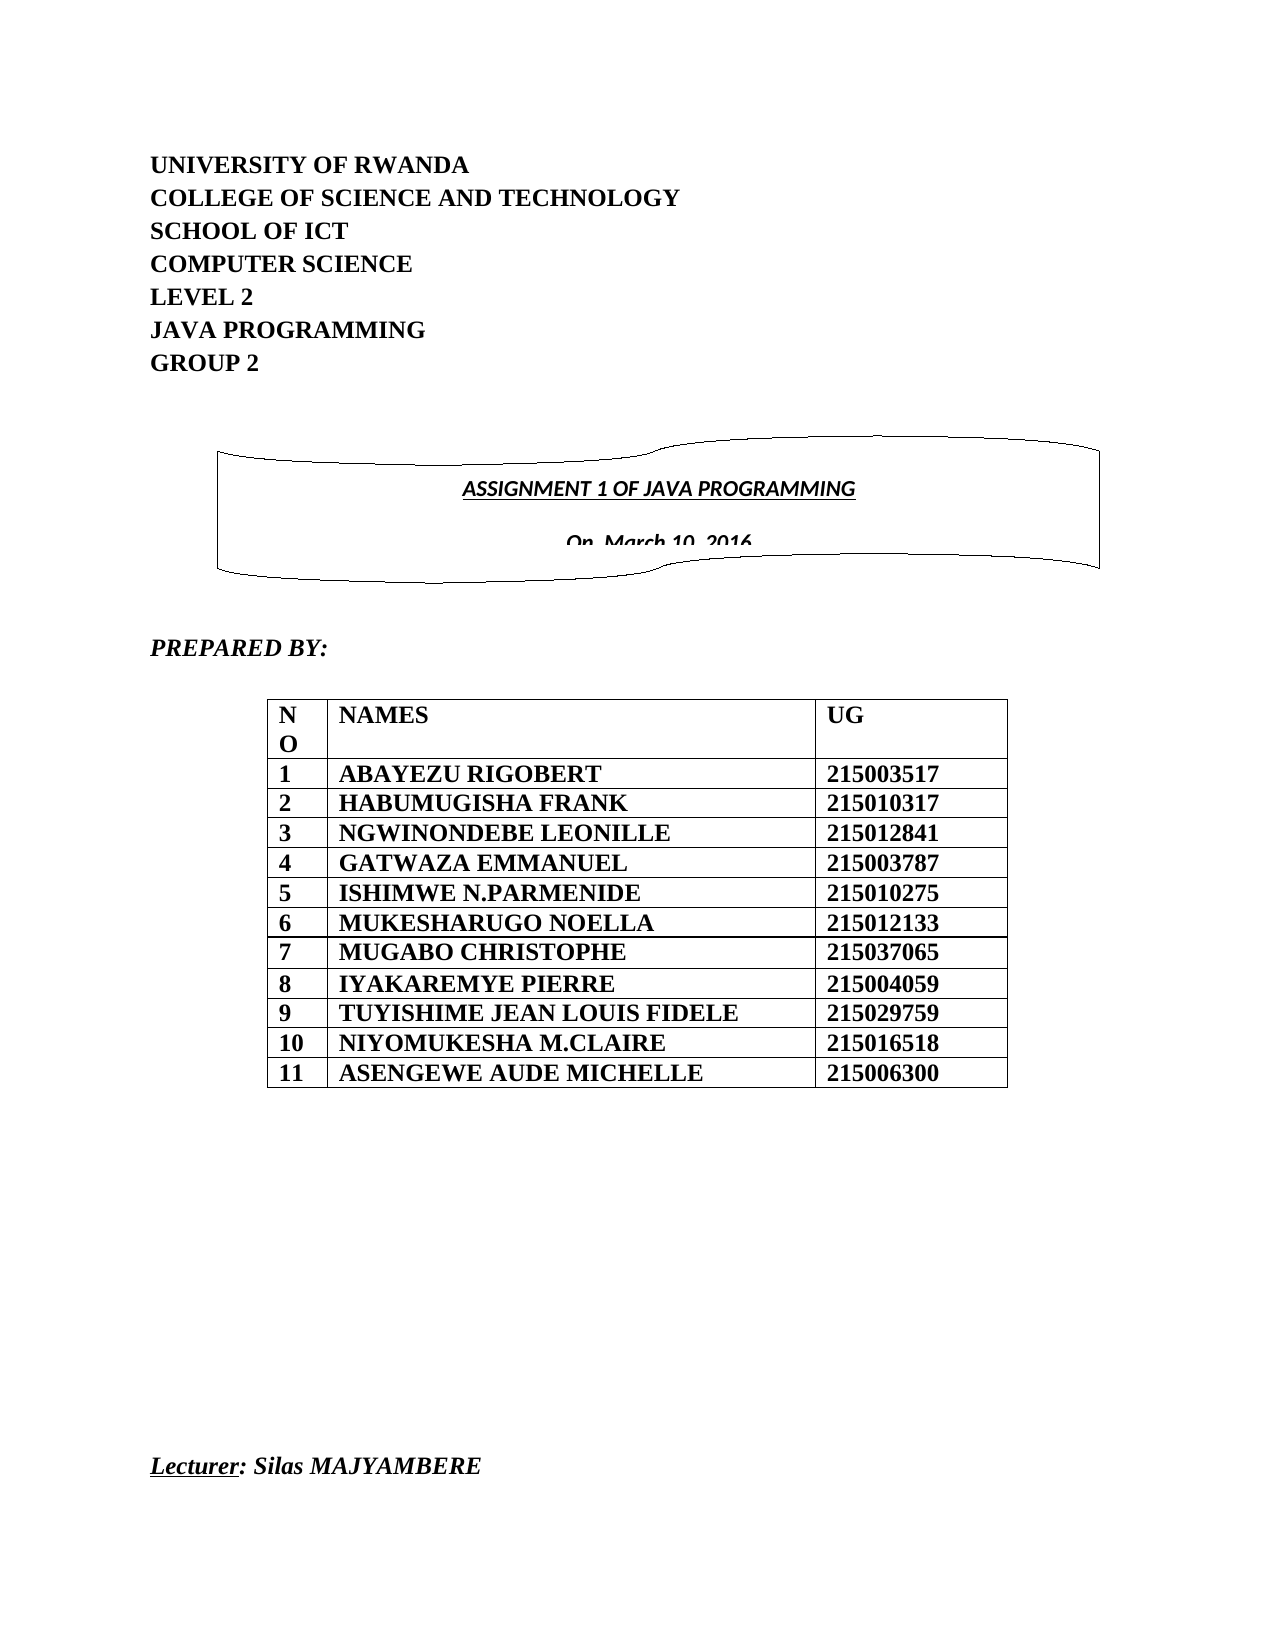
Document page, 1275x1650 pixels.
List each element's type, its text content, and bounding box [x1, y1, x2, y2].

table_cell GATWAZA EMMANUEL [328, 848, 815, 877]
table_cell 215029759 [816, 999, 1007, 1027]
table_cell 215010275 [816, 878, 1007, 907]
table_cell MUGABO CHRISTOPHE [328, 938, 815, 968]
table_cell MUKESHARUGO NOELLA [328, 908, 815, 936]
table_cell 215037065 [816, 938, 1007, 968]
text COLLEGE OF SCIENCE AND TECHNOLOGY [150, 183, 1125, 212]
table_cell 2 [268, 789, 327, 817]
text SCHOOL OF ICT [150, 216, 1125, 245]
table_cell 8 [268, 969, 327, 997]
table_cell 215012133 [816, 908, 1007, 936]
text Lecturer: Silas MAJYAMBERE [150, 1451, 1125, 1480]
table_cell ABAYEZU RIGOBERT [328, 759, 815, 787]
text LEVEL 2 [150, 282, 1125, 311]
table_cell NGWINONDEBE LEONILLE [328, 818, 815, 847]
table_cell 4 [268, 848, 327, 877]
table_cell 10 [268, 1028, 327, 1057]
text GROUP 2 [150, 348, 1125, 377]
table_header NO [268, 700, 327, 758]
table_cell NIYOMUKESHA M.CLAIRE [328, 1028, 815, 1057]
table_cell IYAKAREMYE PIERRE [328, 969, 815, 997]
table_cell 9 [268, 999, 327, 1027]
table_cell HABUMUGISHA FRANK [328, 789, 815, 817]
table_cell 215006300 [816, 1058, 1007, 1087]
table_cell ISHIMWE N.PARMENIDE [328, 878, 815, 907]
table_header UG [816, 700, 1007, 758]
table_cell 7 [268, 938, 327, 968]
table_cell 215003787 [816, 848, 1007, 877]
table_cell 215003517 [816, 759, 1007, 787]
table_cell 215010317 [816, 789, 1007, 817]
table_cell 215012841 [816, 818, 1007, 847]
table_cell 11 [268, 1058, 327, 1087]
text UNIVERSITY OF RWANDA [150, 150, 1125, 179]
table_cell 215016518 [816, 1028, 1007, 1057]
table_cell 215004059 [816, 969, 1007, 997]
table_header NAMES [328, 700, 815, 758]
table_cell ASENGEWE AUDE MICHELLE [328, 1058, 815, 1087]
table_cell 5 [268, 878, 327, 907]
table_cell 6 [268, 908, 327, 936]
table_cell TUYISHIME JEAN LOUIS FIDELE [328, 999, 815, 1027]
text COMPUTER SCIENCE [150, 249, 1125, 278]
table_cell 1 [268, 759, 327, 787]
text PREPARED BY: [150, 633, 1125, 662]
table_cell 3 [268, 818, 327, 847]
text JAVA PROGRAMMING [150, 315, 1125, 344]
